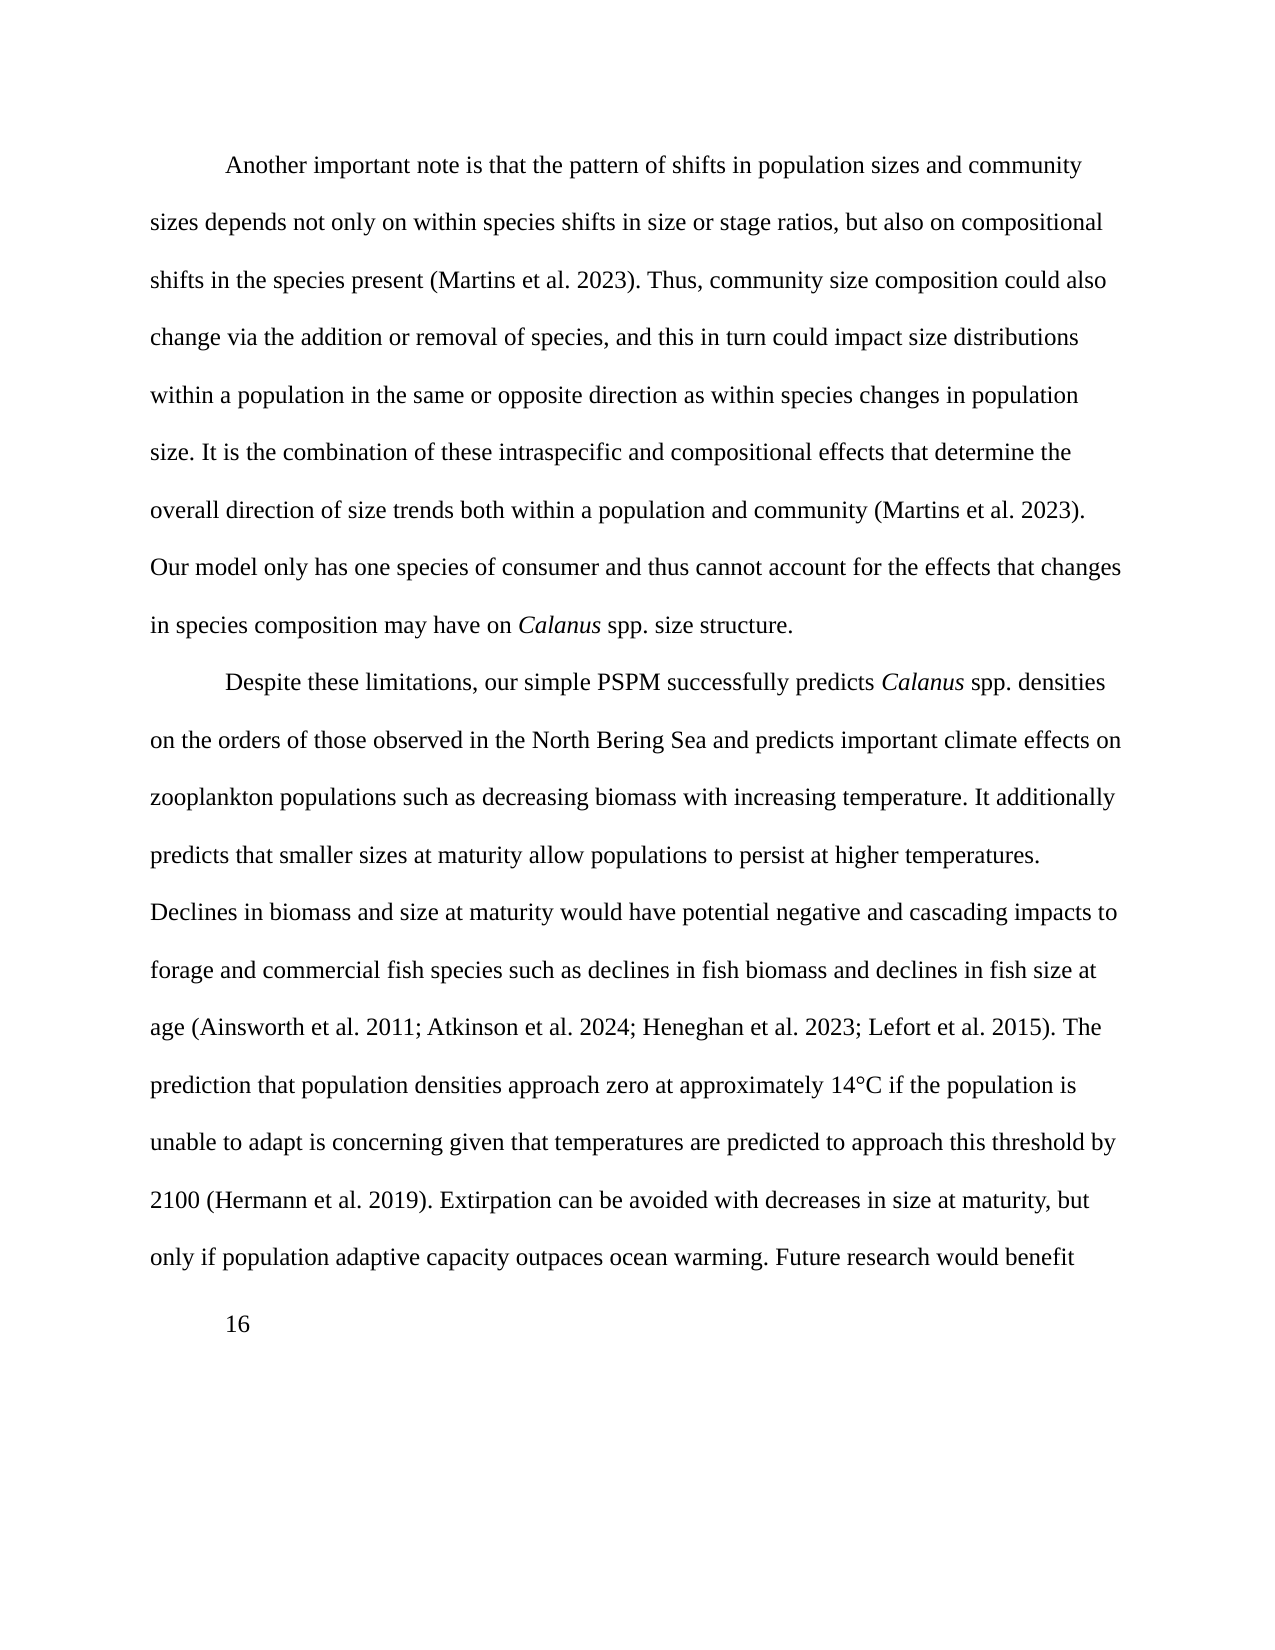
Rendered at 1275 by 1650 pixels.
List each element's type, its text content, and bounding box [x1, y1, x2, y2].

text Another important note is that the pattern of shifts in population sizes and community sizes depends not only on within species shifts in size or stage ratios, but also on compositional shifts in the species present (Martins et al. 2023). Thus, community size composition could also change via the addition or removal of species, and this in turn could impact size distributions within a population in the same or opposite direction as within species changes in population size. It is the combination of these intraspecific and compositional effects that determine the overall direction of size trends both within a population and community (Martins et al. 2023). Our model only has one species of consumer and thus cannot account for the effects that changes in species composition may have on Calanus spp. size structure. [150, 150, 1125, 639]
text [150, 667, 1125, 1271]
